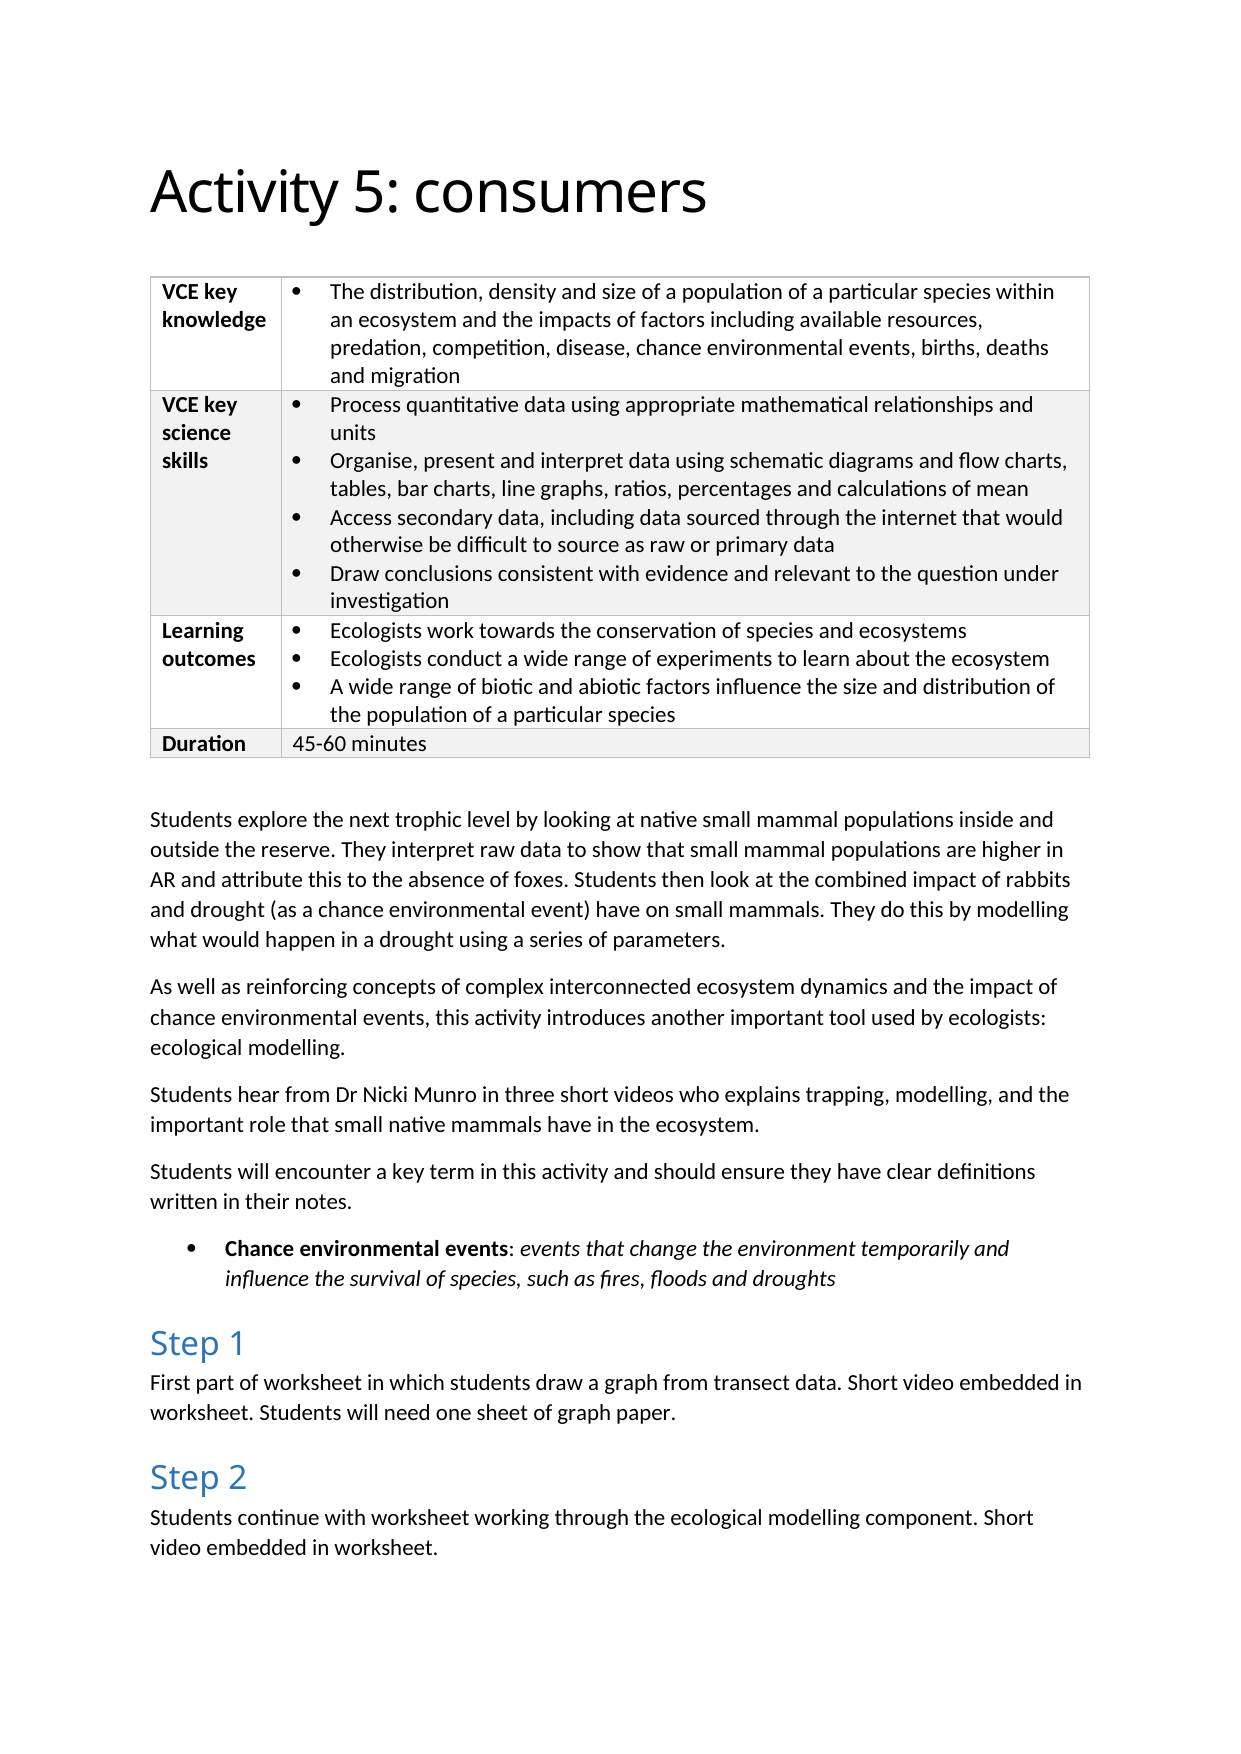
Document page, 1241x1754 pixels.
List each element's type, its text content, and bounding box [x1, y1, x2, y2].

list Chance environmental events: events that change the environment temporarily and influence the survival of species, such as fires, floods and droughts [187, 1234, 1090, 1292]
text Students hear from Dr Nicki Munro in three short videos who explains trapping, modelling, and the important role that small native mammals have in the ecosystem. [150, 1080, 1090, 1138]
table_header VCE key knowledge [151, 278, 281, 389]
table_cell Process quantitative data using appropriate mathematical relationships and units Organise, present and interpret data using schematic diagrams and flow charts, tables, bar charts, line graphs, ratios, percentages and calculations of mean Access secondary data, including data sourced through the internet that would otherwise be difficult to source as raw or primary data Draw conclusions consistent with evidence and relevant to the question under investigation [282, 391, 1089, 615]
table_cell Learning outcomes [151, 616, 281, 728]
table_cell VCE key science skills [151, 391, 281, 615]
text First part of worksheet in which students draw a graph from transect data. Short video embedded in worksheet. Students will need one sheet of graph paper. [150, 1368, 1090, 1427]
table_cell 45-60 minutes [282, 729, 1089, 757]
text Students continue with worksheet working through the ecological modelling component. Short video embedded in worksheet. [150, 1503, 1090, 1561]
text Students explore the next trophic level by looking at native small mammal populations inside and outside the reserve. They interpret raw data to show that small mammal populations are higher in AR and attribute this to the absence of foxes. Students then look at the combined impact of rabbits and drought (as a chance environmental event) have on small mammals. They do this by modelling what would happen in a drought using a series of parameters. [150, 805, 1090, 954]
table_cell Duration [151, 729, 281, 757]
subtitle Step 1 [150, 1319, 1090, 1365]
title Activity 5: consumers [150, 150, 1090, 229]
text As well as reinforcing concepts of complex interconnected ecosystem dynamics and the impact of chance environmental events, this activity introduces another important tool used by ecologists: ecological modelling. [150, 972, 1090, 1061]
table_header The distribution, density and size of a population of a particular species within an ecosystem and the impacts of factors including available resources, predation, competition, disease, chance environmental events, births, deaths and migration [282, 278, 1089, 389]
table_cell Ecologists work towards the conservation of species and ecosystems Ecologists conduct a wide range of experiments to learn about the ecosystem A wide range of biotic and abiotic factors influence the size and distribution of the population of a particular species [282, 616, 1089, 728]
text Students will encounter a key term in this activity and should ensure they have clear definitions written in their notes. [150, 1157, 1090, 1215]
subtitle Step 2 [150, 1454, 1090, 1499]
